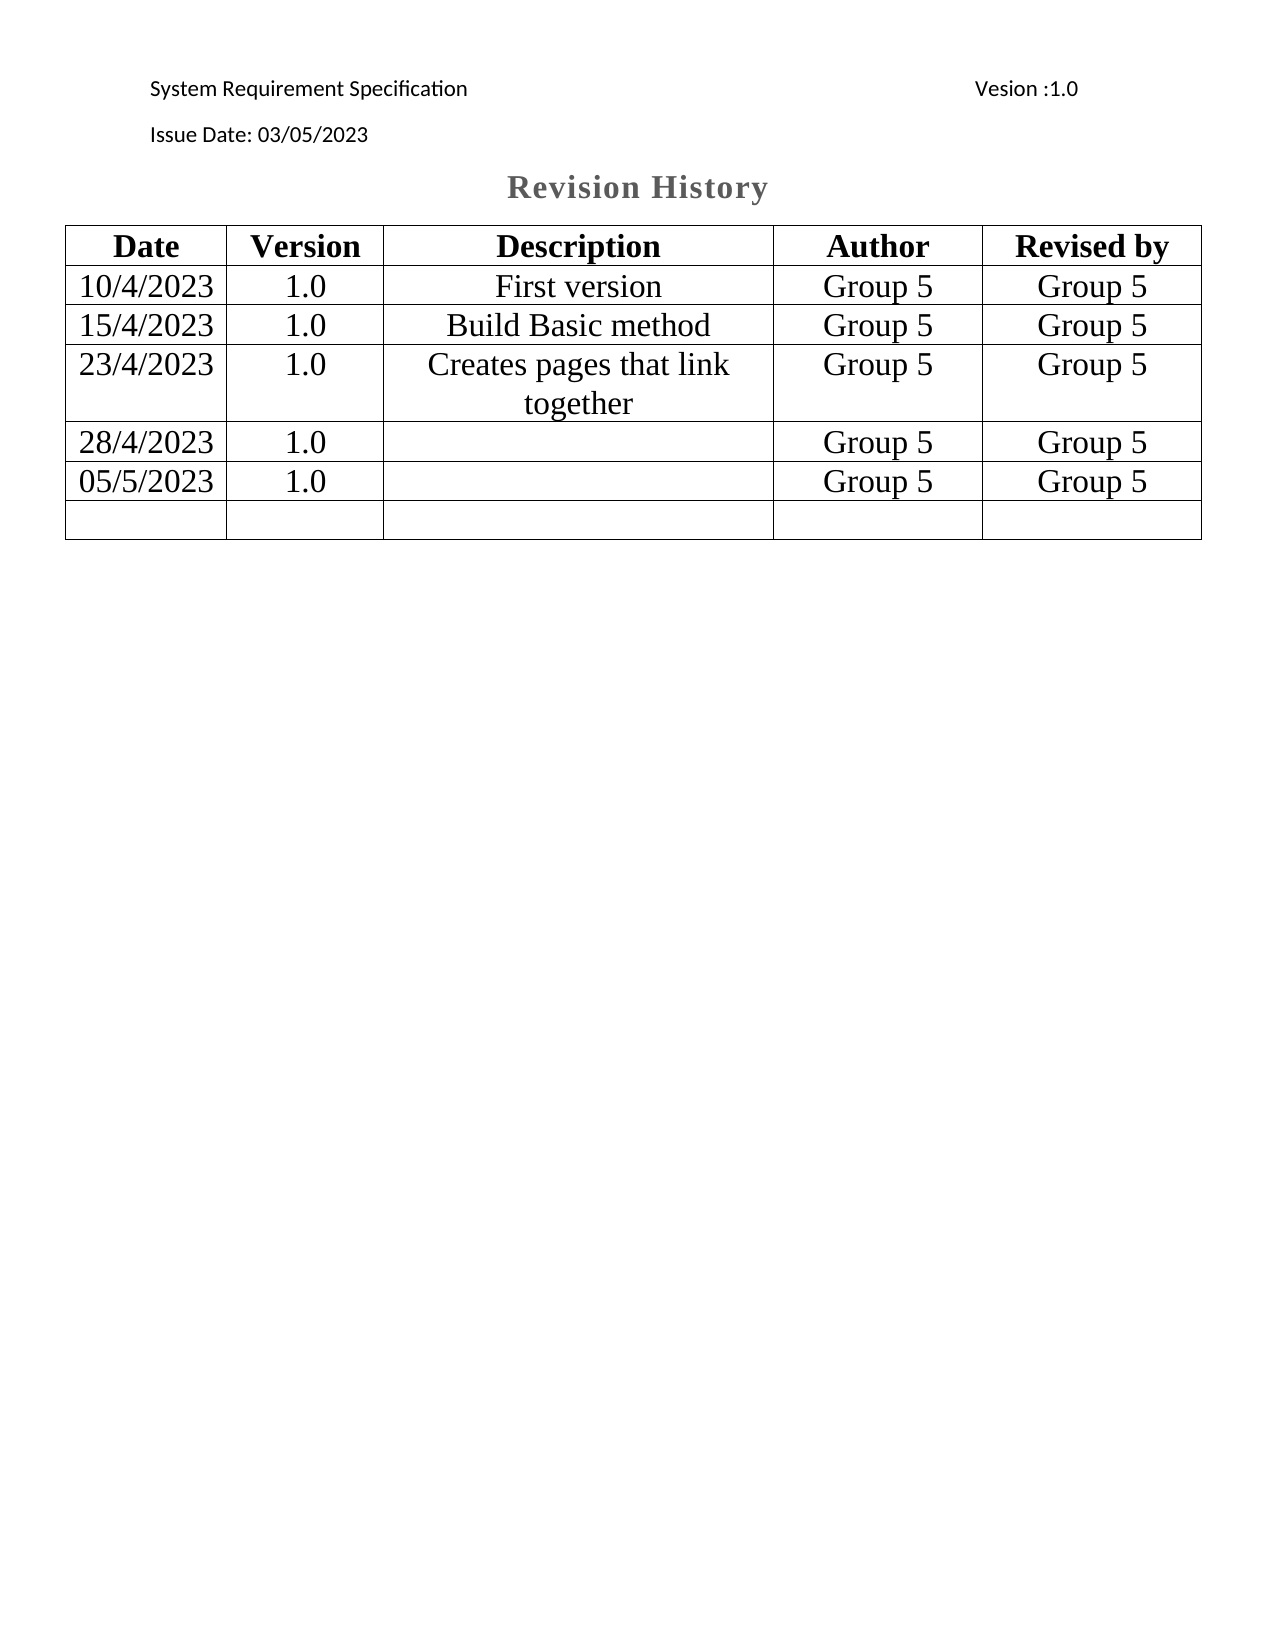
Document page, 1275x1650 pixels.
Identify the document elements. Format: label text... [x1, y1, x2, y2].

table_cell Group 5 [983, 266, 1201, 304]
table_header Author [774, 226, 982, 265]
table_cell [66, 501, 226, 539]
table_cell [983, 501, 1201, 539]
table_cell Group 5 [774, 345, 982, 421]
table_cell Group 5 [774, 462, 982, 500]
table_cell Group 5 [774, 266, 982, 304]
table_cell Group 5 [983, 305, 1201, 343]
table_cell 05/5/2023 [66, 462, 226, 500]
table_cell [384, 422, 773, 461]
table_cell [384, 462, 773, 500]
table_cell Group 5 [983, 422, 1201, 461]
table_cell Group 5 [983, 345, 1201, 421]
table_cell 1.0 [227, 422, 383, 461]
table_cell 1.0 [227, 266, 383, 304]
table_cell 1.0 [227, 305, 383, 343]
table_cell Creates pages that link together [384, 345, 773, 421]
table_header Date [66, 226, 226, 265]
table_cell [384, 501, 773, 539]
table_cell [774, 501, 982, 539]
table_cell Group 5 [774, 305, 982, 343]
table_cell Group 5 [774, 422, 982, 461]
table_header Version [227, 226, 383, 265]
table_cell 10/4/2023 [66, 266, 226, 304]
table_cell First version [384, 266, 773, 304]
table_cell 15/4/2023 [66, 305, 226, 343]
table_header Revised by [983, 226, 1201, 265]
table_cell 28/4/2023 [66, 422, 226, 461]
table_cell 23/4/2023 [66, 345, 226, 421]
text Revision History [150, 167, 1125, 206]
table_cell Build Basic method [384, 305, 773, 343]
table_header Description [384, 226, 773, 265]
table_cell 1.0 [227, 345, 383, 421]
table_cell [227, 501, 383, 539]
table_cell 1.0 [227, 462, 383, 500]
table_cell Group 5 [983, 462, 1201, 500]
